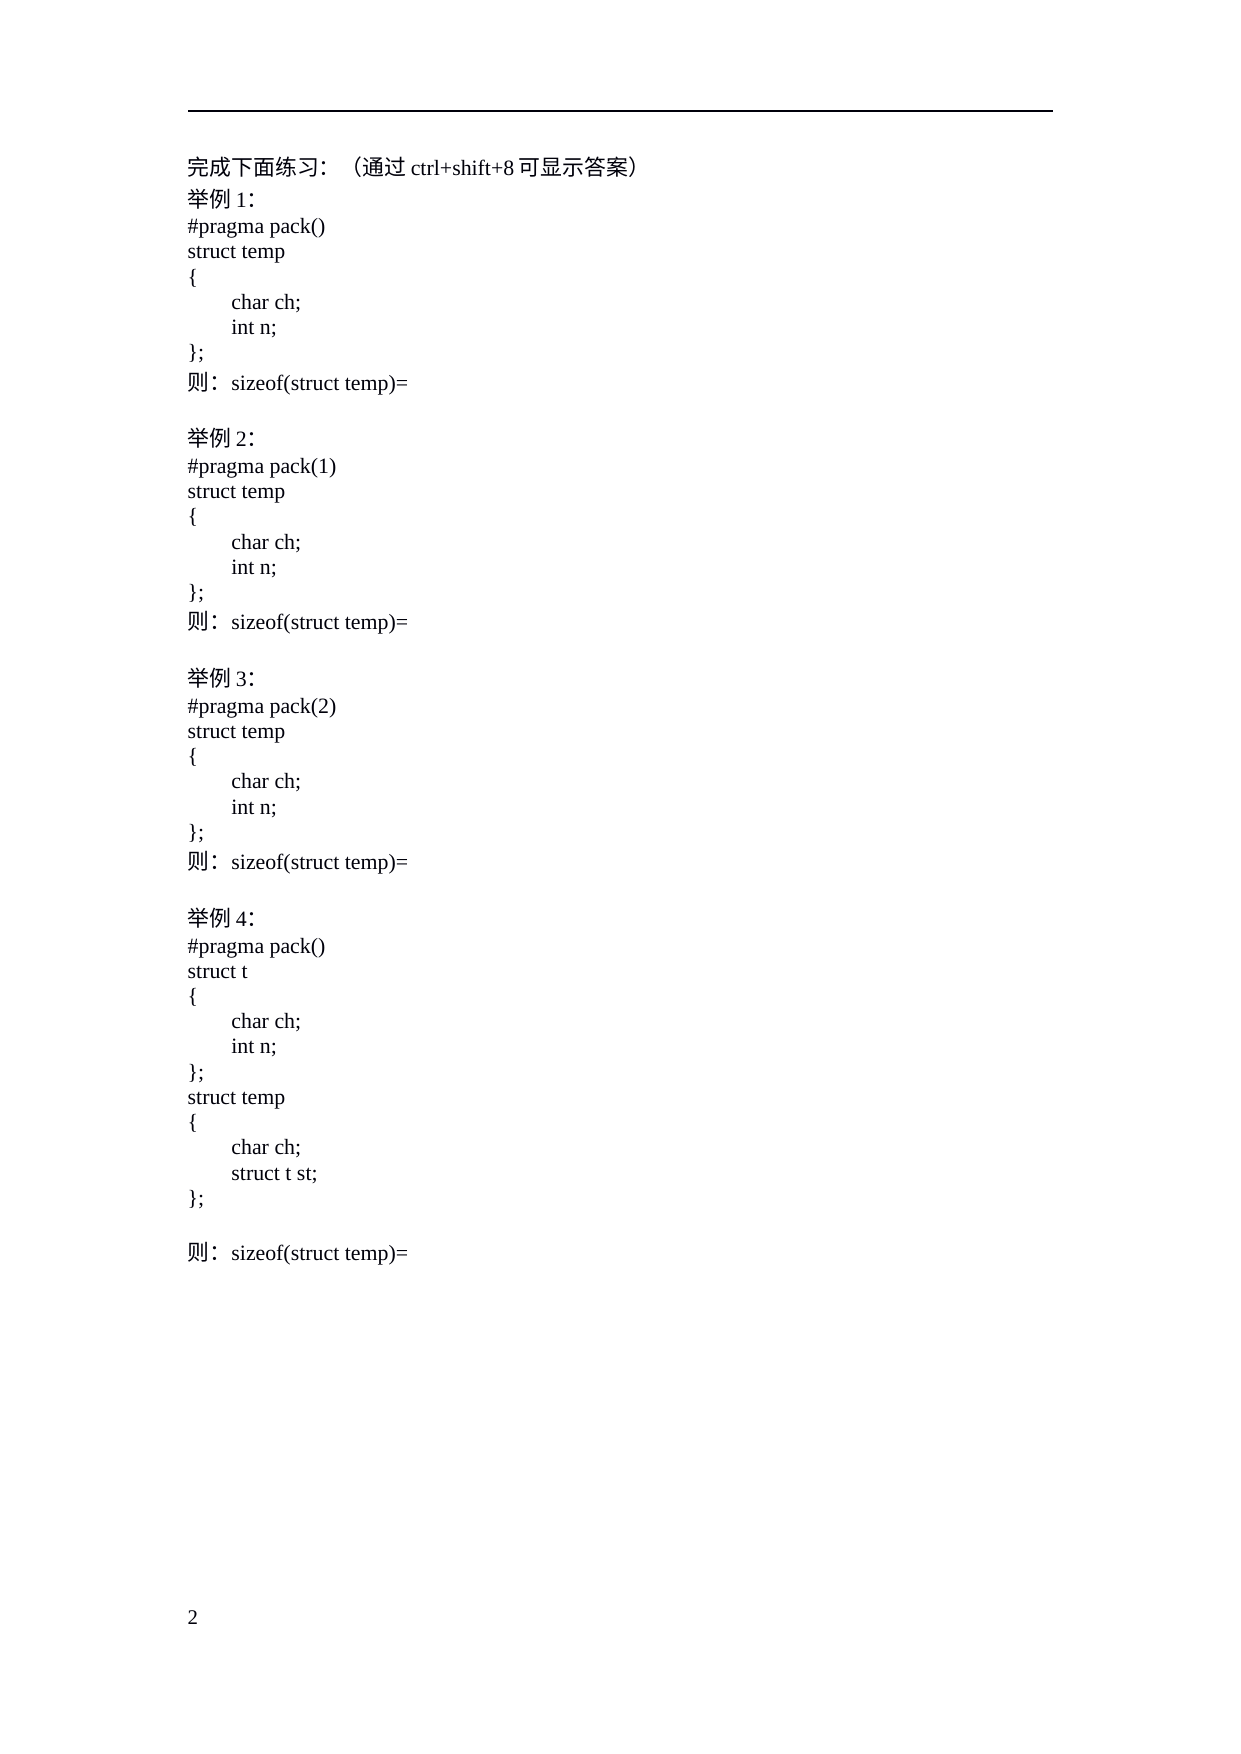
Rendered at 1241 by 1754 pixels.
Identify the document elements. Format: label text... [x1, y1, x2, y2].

text }; [187, 339, 1053, 364]
text struct t st; [187, 1159, 1053, 1185]
text #pragma pack() [187, 213, 1053, 238]
text 则：sizeof(struct temp)=6 [187, 844, 1053, 876]
text 举例1： [187, 182, 1053, 213]
text 举例4： [187, 901, 1053, 933]
text }; [187, 819, 1053, 844]
text { [187, 264, 1053, 289]
text #pragma pack(2) [187, 693, 1053, 718]
text struct temp [187, 1084, 1053, 1109]
text int n; [187, 314, 1053, 339]
text struct temp [187, 238, 1053, 264]
text }; [187, 1059, 1053, 1084]
text 举例3： [187, 661, 1053, 693]
text 则：sizeof(struct temp)=12 [187, 1235, 1053, 1267]
text int n; [187, 554, 1053, 579]
text 则：sizeof(struct temp)=5 [187, 604, 1053, 636]
text 则：sizeof(struct temp)=8 [187, 364, 1053, 396]
text }; [187, 1185, 1053, 1210]
text { [187, 743, 1053, 768]
text char ch; [187, 289, 1053, 314]
text #pragma pack(1) [187, 453, 1053, 478]
text }; [187, 579, 1053, 604]
text struct temp [187, 718, 1053, 743]
text 举例2： [187, 421, 1053, 453]
text char ch; [187, 1134, 1053, 1159]
text { [187, 1109, 1053, 1134]
text 完成下面练习：（通过ctrl+shift+8可显示答案） [187, 150, 1053, 182]
text char ch; [187, 1008, 1053, 1033]
text { [187, 983, 1053, 1008]
text struct t [187, 958, 1053, 983]
text struct temp [187, 478, 1053, 503]
text int n; [187, 794, 1053, 819]
text int n; [187, 1033, 1053, 1059]
text char ch; [187, 529, 1053, 554]
text char ch; [187, 768, 1053, 794]
text { [187, 503, 1053, 529]
text #pragma pack() [187, 933, 1053, 958]
